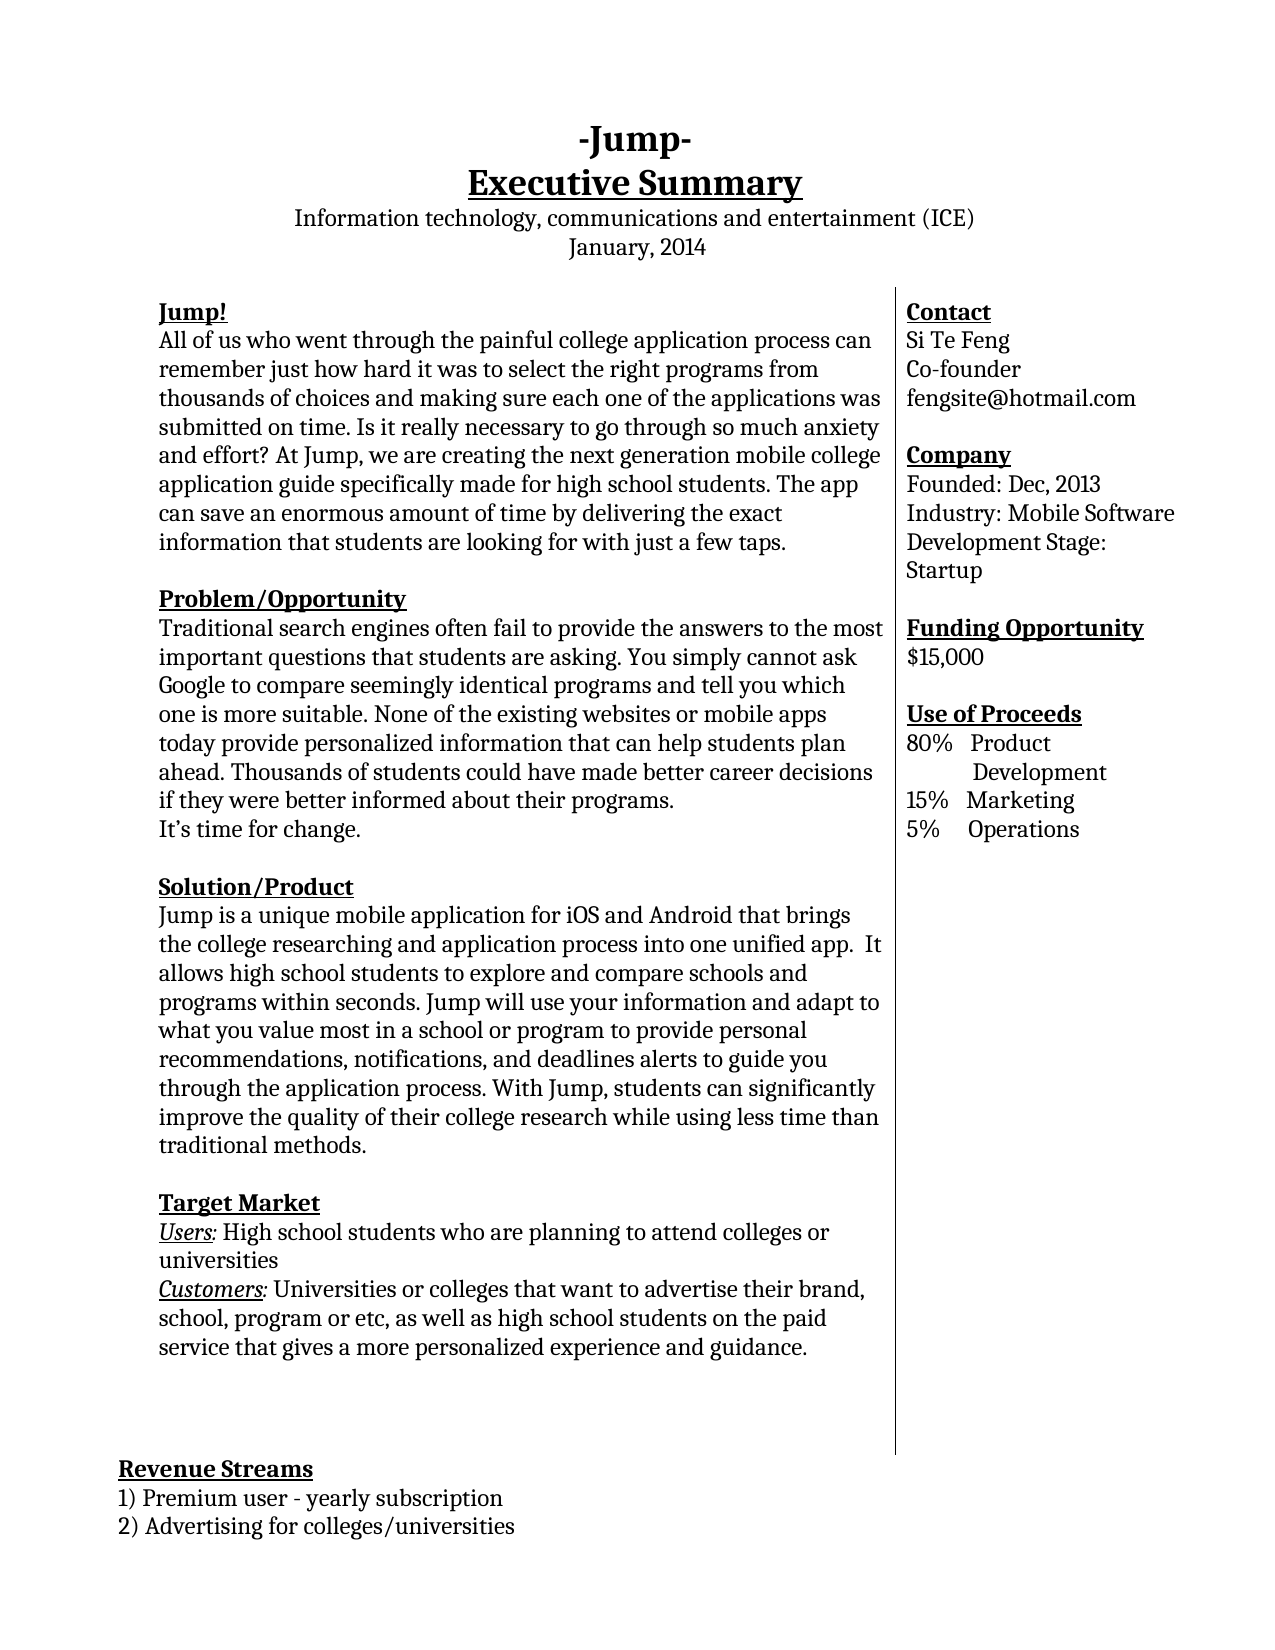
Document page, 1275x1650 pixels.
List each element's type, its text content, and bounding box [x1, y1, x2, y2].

text Revenue Streams [118, 319, 1152, 1483]
text 1) Premium user - yearly subscription [118, 1483, 1152, 1512]
text 2) Advertising for colleges/universities [118, 1512, 1152, 1541]
table_header Contact Si Te Feng Co-founder fengsite@hotmail.com Company Founded: Dec, 2013 Industry: Mobile Software Development Stage: Startup Funding Opportunity $15,000 Use of Proceeds 80% Product Development 15% Marketing 5% Operations [896, 287, 1199, 1455]
text January, 2014 [118, 233, 1152, 262]
text -Jump- [118, 118, 1152, 161]
text Information technology, communications and entertainment (ICE) [118, 204, 1152, 233]
text Executive Summary [118, 161, 1152, 204]
table_header Jump! All of us who went through the painful college application process can remember just how hard it was to select the right programs from thousands of choices and making sure each one of the applications was submitted on time. Is it really necessary to go through so much anxiety and effort? At Jump, we are creating the next generation mobile college application guide specifically made for high school students. The app can save an enormous amount of time by delivering the exact information that students are looking for with just a few taps. Problem/Opportunity Traditional search engines often fail to provide the answers to the most important questions that students are asking. You simply cannot ask Google to compare seemingly identical programs and tell you which one is more suitable. None of the existing websites or mobile apps today provide personalized information that can help students plan ahead. Thousands of students could have made better career decisions if they were better informed about their programs. It’s time for change. Solution/Product Jump is a unique mobile application for iOS and Android that brings the college researching and application process into one unified app. It allows high school students to explore and compare schools and programs within seconds. Jump will use your information and adapt to what you value most in a school or program to provide personal recommendations, notifications, and deadlines alerts to guide you through the application process. With Jump, students can significantly improve the quality of their college research while using less time than traditional methods. Target Market Users: High school students who are planning to attend colleges or universities Customers: Universities or colleges that want to advertise their brand, school, program or etc, as well as high school students on the paid service that gives a more personalized experience and guidance. [147, 287, 895, 1455]
